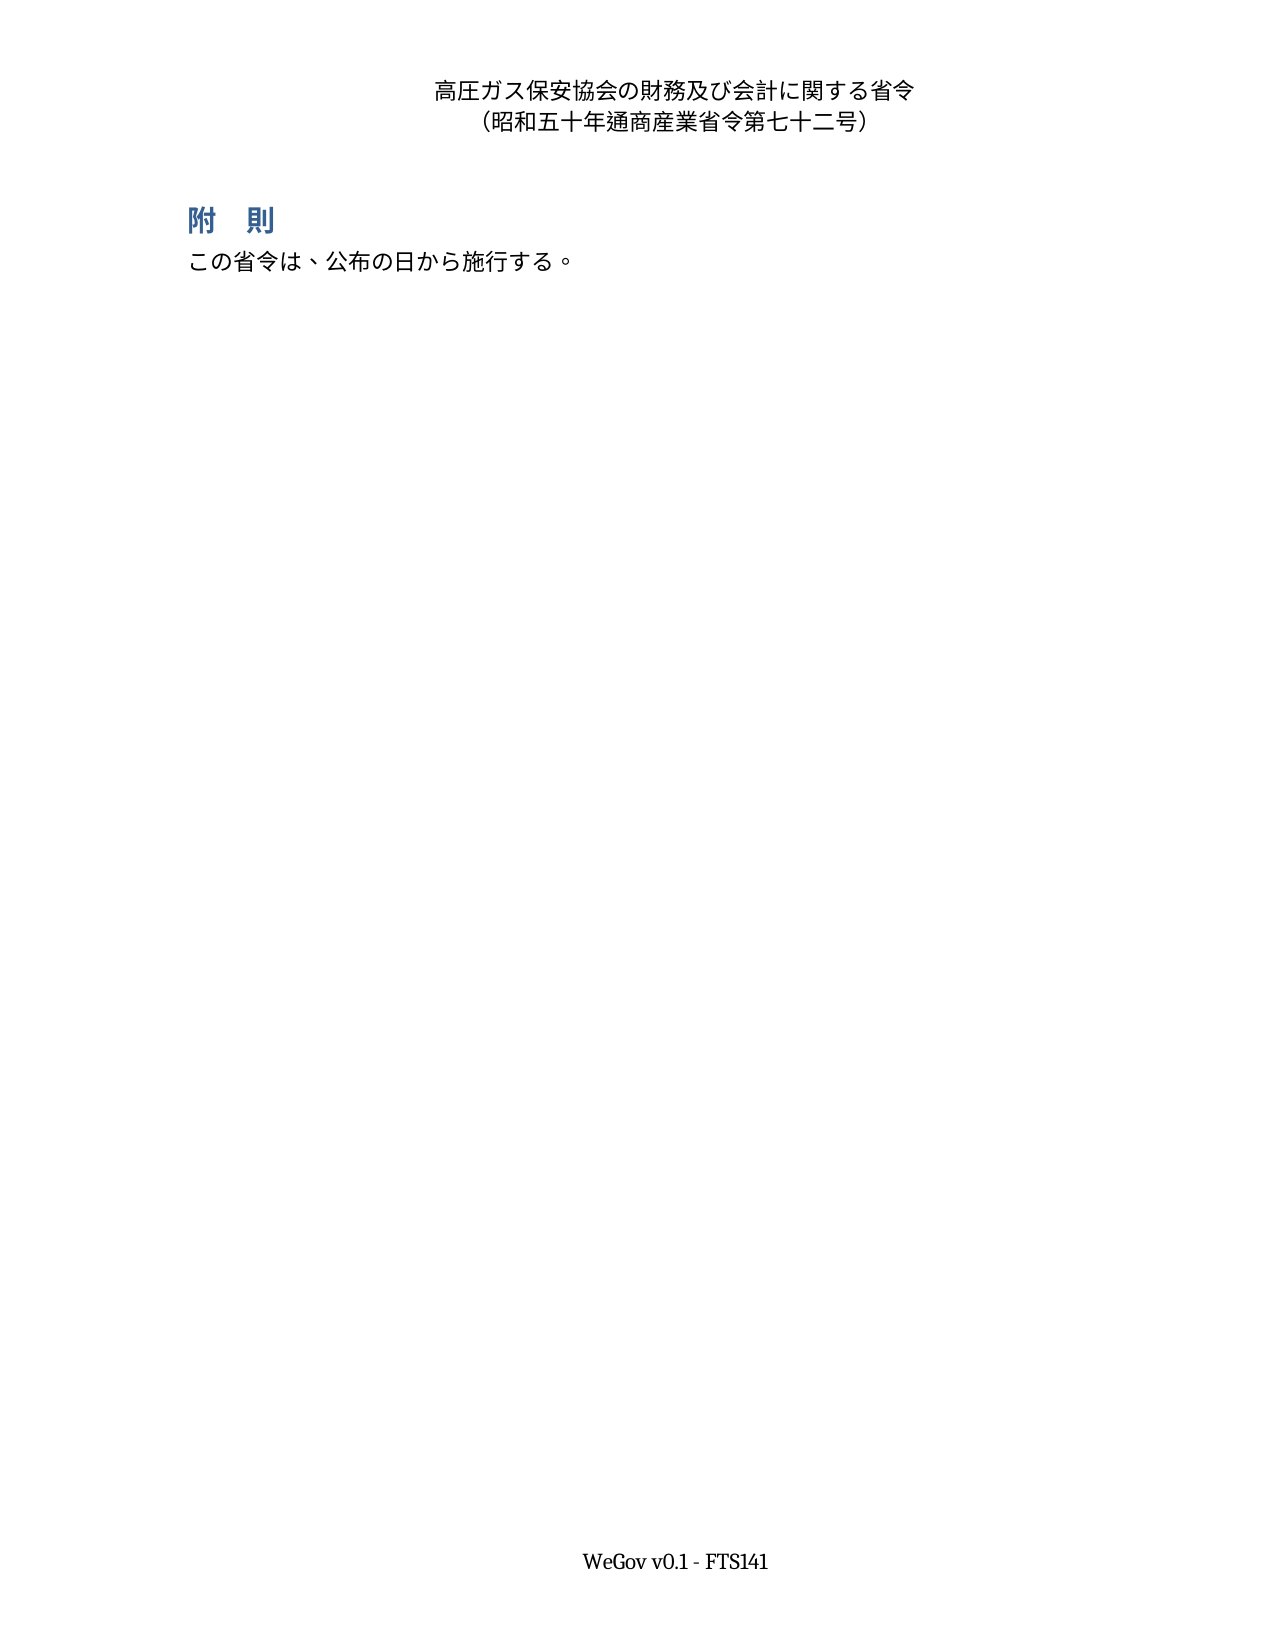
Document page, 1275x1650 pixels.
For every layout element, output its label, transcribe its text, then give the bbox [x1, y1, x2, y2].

text この省令は、公布の日から施行する。 [187, 246, 1087, 277]
subtitle 附 則 [187, 200, 1087, 240]
